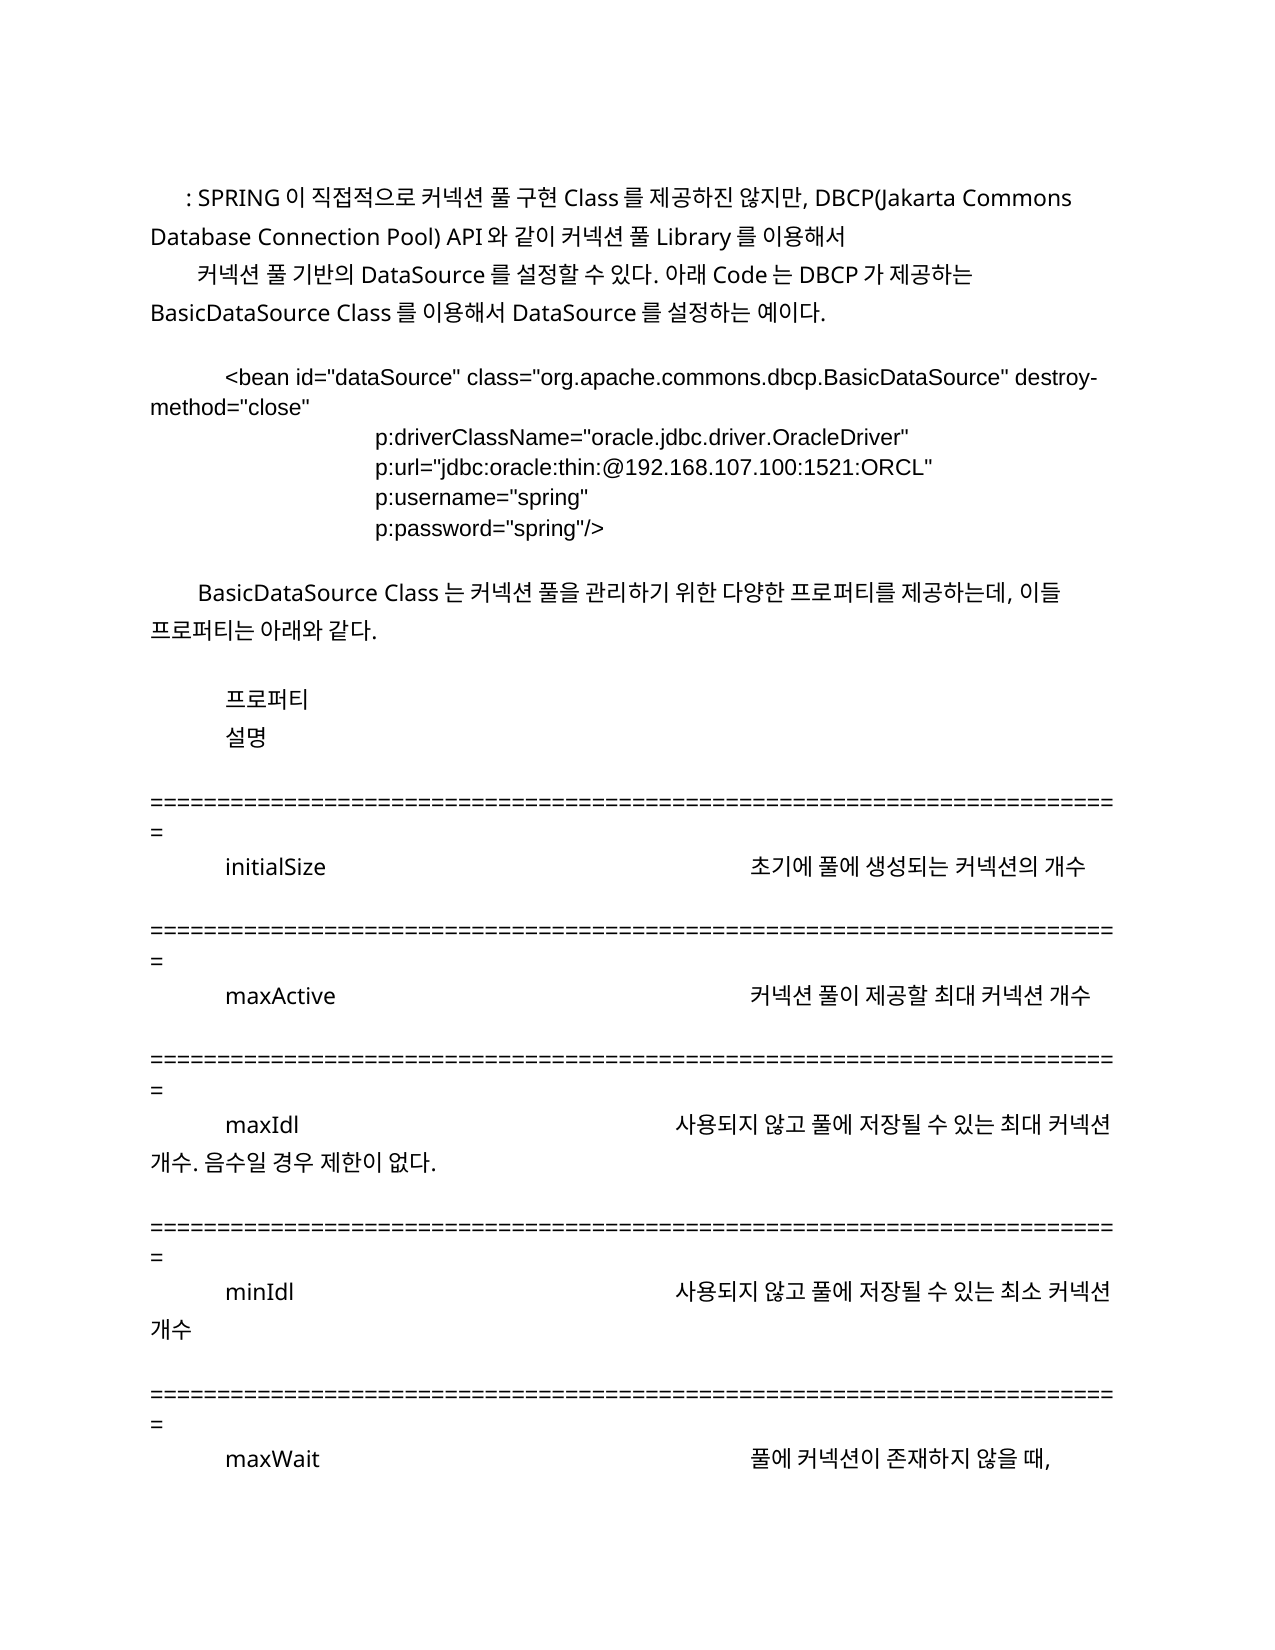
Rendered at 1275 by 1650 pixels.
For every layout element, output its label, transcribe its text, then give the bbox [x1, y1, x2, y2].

text <bean id="dataSource" class="org.apache.commons.dbcp.BasicDataSource" destroy-method="close" [150, 363, 1125, 420]
text minIdl 사용되지 않고 풀에 저장될 수 있는 최소 커넥션 개수 [150, 1274, 1125, 1345]
text BasicDataSource Class는 커넥션 풀을 관리하기 위한 다양한 프로퍼티를 제공하는데, 이들 프로퍼티는 아래와 같다. [150, 575, 1125, 647]
text : SPRING이 직접적으로 커넥션 풀 구현 Class를 제공하진 않지만, DBCP(Jakarta Commons Database Connection Pool) API와 같이 커넥션 풀 Library를 이용해서 [150, 180, 1125, 252]
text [150, 1441, 1125, 1474]
text initialSize 초기에 풀에 생성되는 커넥션의 개수 [150, 849, 1125, 882]
text 커넥션 풀 기반의 DataSource를 설정할 수 있다. 아래 Code는 DBCP가 제공하는 BasicDataSource Class를 이용해서 DataSource를 설정하는 예이다. [150, 257, 1125, 328]
text ========================================================================= [150, 1016, 1125, 1103]
text ========================================================================= [150, 1183, 1125, 1270]
text maxIdl 사용되지 않고 풀에 저장될 수 있는 최대 커넥션 개수. 음수일 경우 제한이 없다. [150, 1107, 1125, 1178]
text p:url="jdbc:oracle:thin:@192.168.107.100:1521:ORCL" [150, 454, 1125, 481]
text ========================================================================= [150, 758, 1125, 845]
text 프로퍼티 설명 [150, 682, 1125, 753]
text p:username="spring" [150, 484, 1125, 511]
text maxActive 커넥션 풀이 제공할 최대 커넥션 개수 [150, 978, 1125, 1011]
text p:driverClassName="oracle.jdbc.driver.OracleDriver" [150, 424, 1125, 450]
text ========================================================================= [150, 887, 1125, 974]
text p:password="spring"/> [150, 514, 1125, 541]
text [150, 1350, 1125, 1437]
